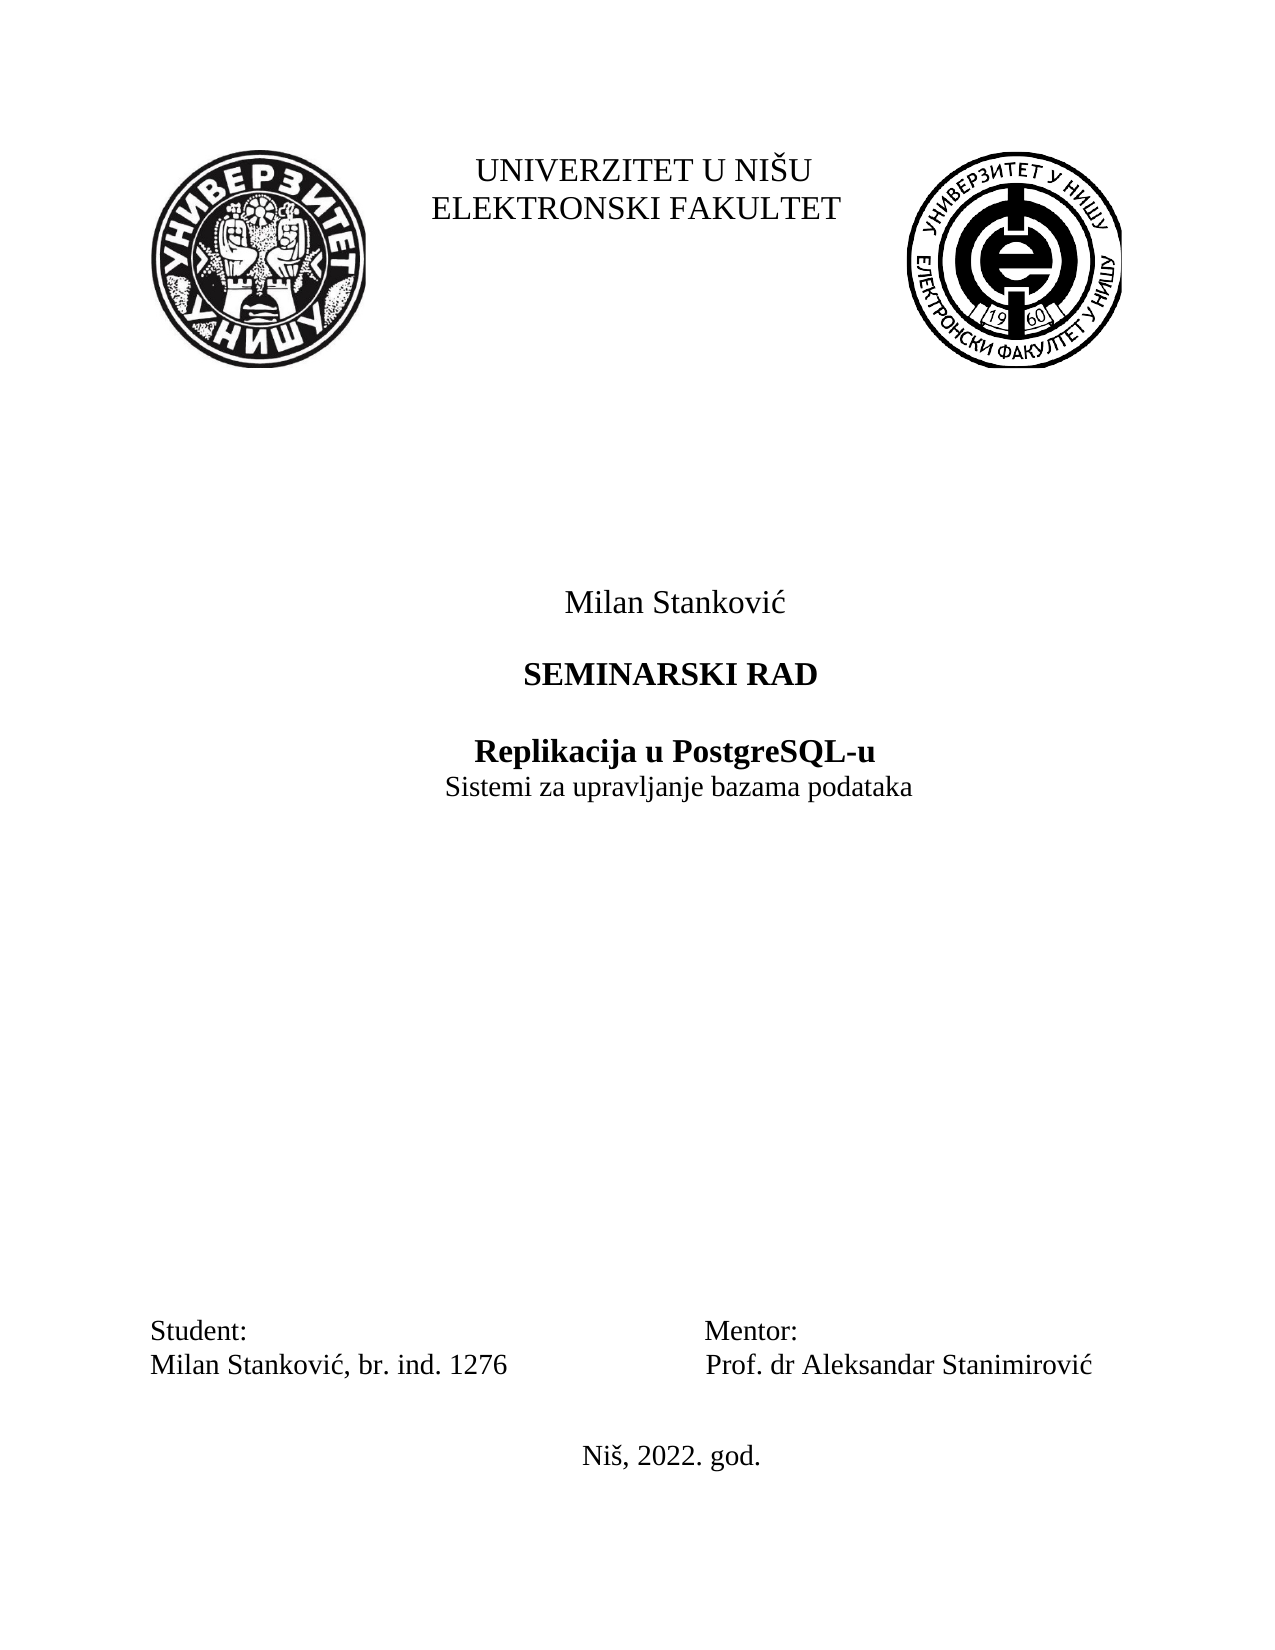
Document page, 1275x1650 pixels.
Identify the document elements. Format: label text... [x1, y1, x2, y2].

table_cell Prof. dr Aleksandar Stanimirović [622, 1347, 1094, 1380]
picture [150, 150, 366, 366]
table_header Mentor: [622, 1313, 1094, 1347]
text UNIVERZITET U NIŠU ELEKTRONSKI FAKULTET [366, 150, 1125, 227]
text Sistemi za upravljanje bazama podataka [150, 769, 1125, 803]
text Niš, 2022. god. [150, 1438, 1125, 1471]
table_cell Milan Stanković, br. ind. 1276 [150, 1347, 622, 1380]
text SEMINARSKI RAD [150, 654, 1125, 693]
table_header Student: [150, 1313, 622, 1347]
text Milan Stanković [150, 583, 1125, 621]
text Replikacija u PostgreSQL-u [150, 731, 1125, 769]
picture [906, 151, 1122, 368]
